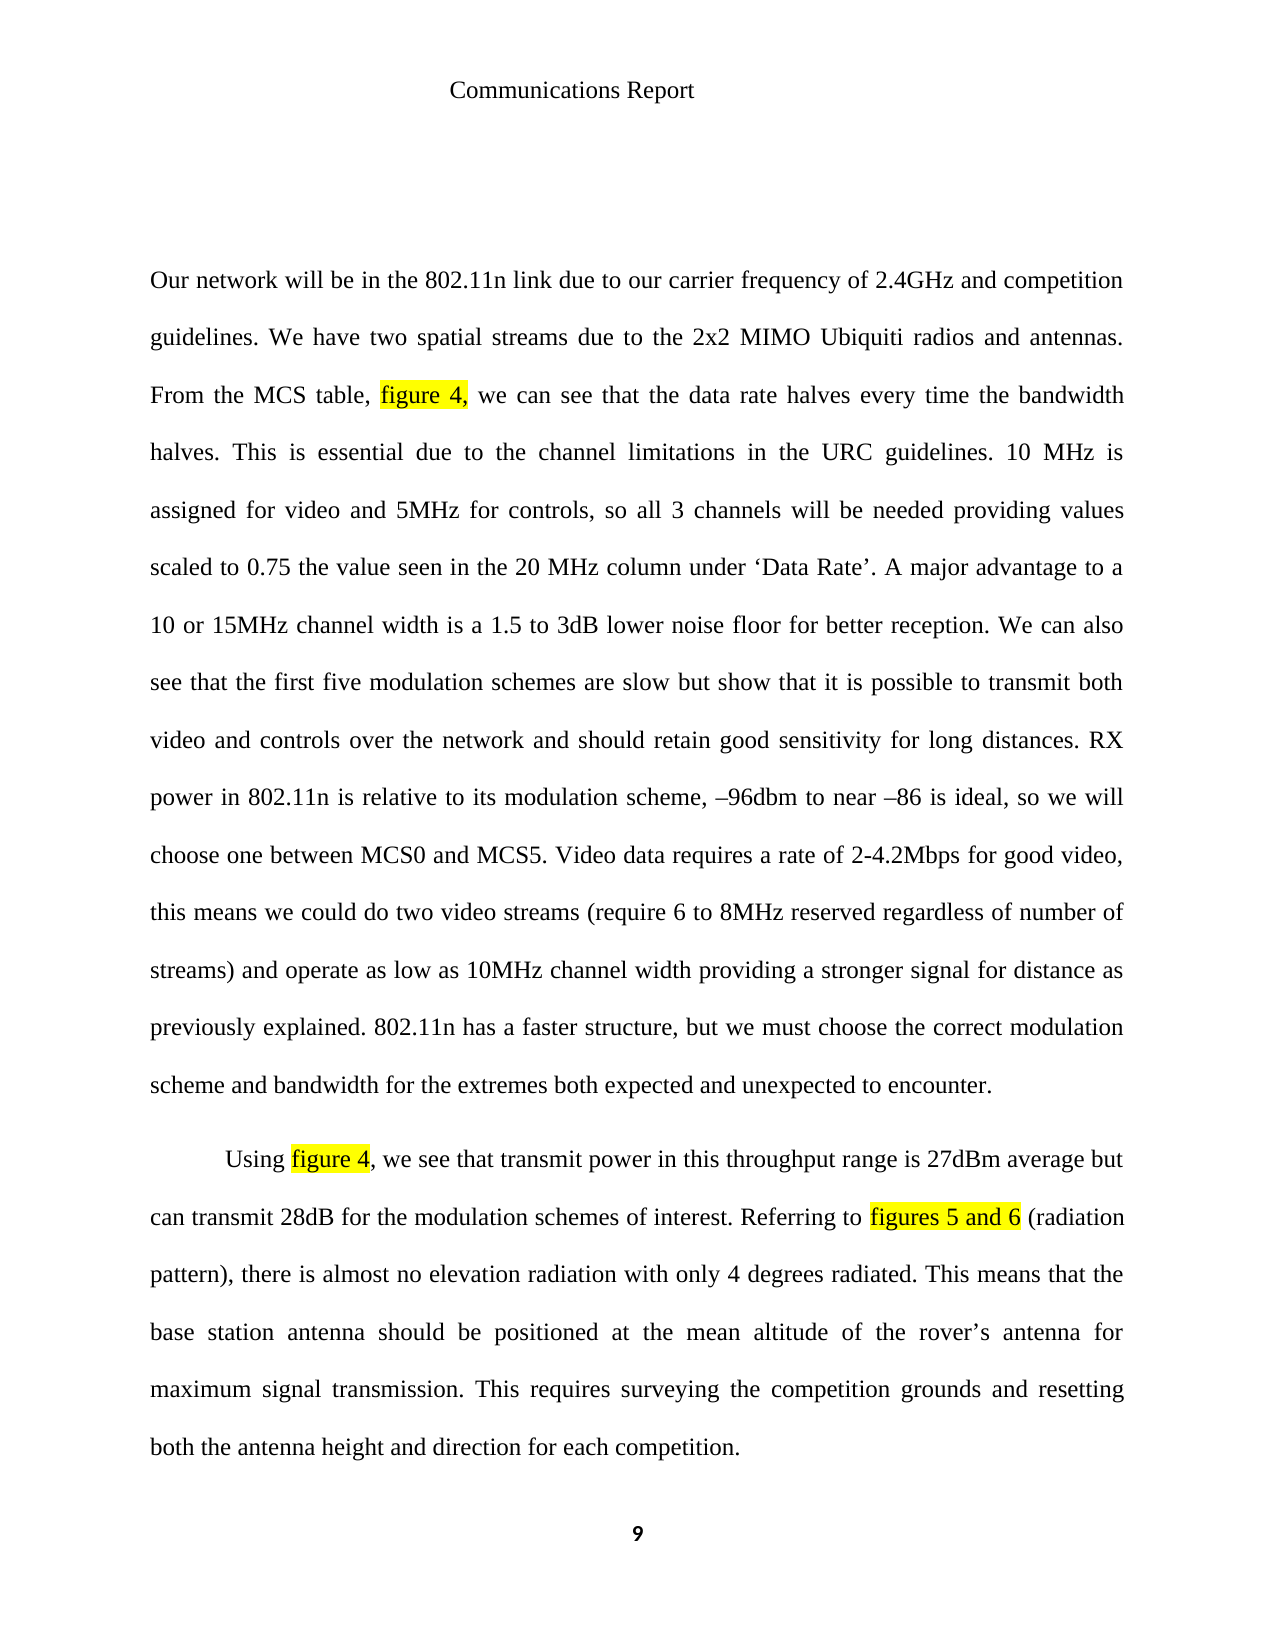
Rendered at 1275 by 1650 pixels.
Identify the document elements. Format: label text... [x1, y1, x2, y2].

text Our network will be in the 802.11n link due to our carrier frequency of 2.4GHz and competition guidelines. We have two spatial streams due to the 2x2 MIMO Ubiquiti radios and antennas. From the MCS table, figure 4, we can see that the data rate halves every time the bandwidth halves. This is essential due to the channel limitations in the URC guidelines. 10 MHz is assigned for video and 5MHz for controls, so all 3 channels will be needed providing values scaled to 0.75 the value seen in the 20 MHz column under ‘Data Rate’. A major advantage to a 10 or 15MHz channel width is a 1.5 to 3dB lower noise floor for better reception. We can also see that the first five modulation schemes are slow but show that it is possible to transmit both video and controls over the network and should retain good sensitivity for long distances. RX power in 802.11n is relative to its modulation scheme, –96dbm to near –86 is ideal, so we will choose one between MCS0 and MCS5. Video data requires a rate of 2-4.2Mbps for good video, this means we could do two video streams (require 6 to 8MHz reserved regardless of number of streams) and operate as low as 10MHz channel width providing a stronger signal for distance as previously explained. 802.11n has a faster structure, but we must choose the correct modulation scheme and bandwidth for the extremes both expected and unexpected to encounter. [150, 265, 1125, 1099]
text Using figure 4, we see that transmit power in this throughput range is 27dBm average but can transmit 28dB for the modulation schemes of interest. Referring to figures 5 and 6 (radiation pattern), there is almost no elevation radiation with only 4 degrees radiated. This means that the base station antenna should be positioned at the mean altitude of the rover’s antenna for maximum signal transmission. This requires surveying the competition grounds and resetting both the antenna height and direction for each competition. [150, 1144, 1125, 1460]
